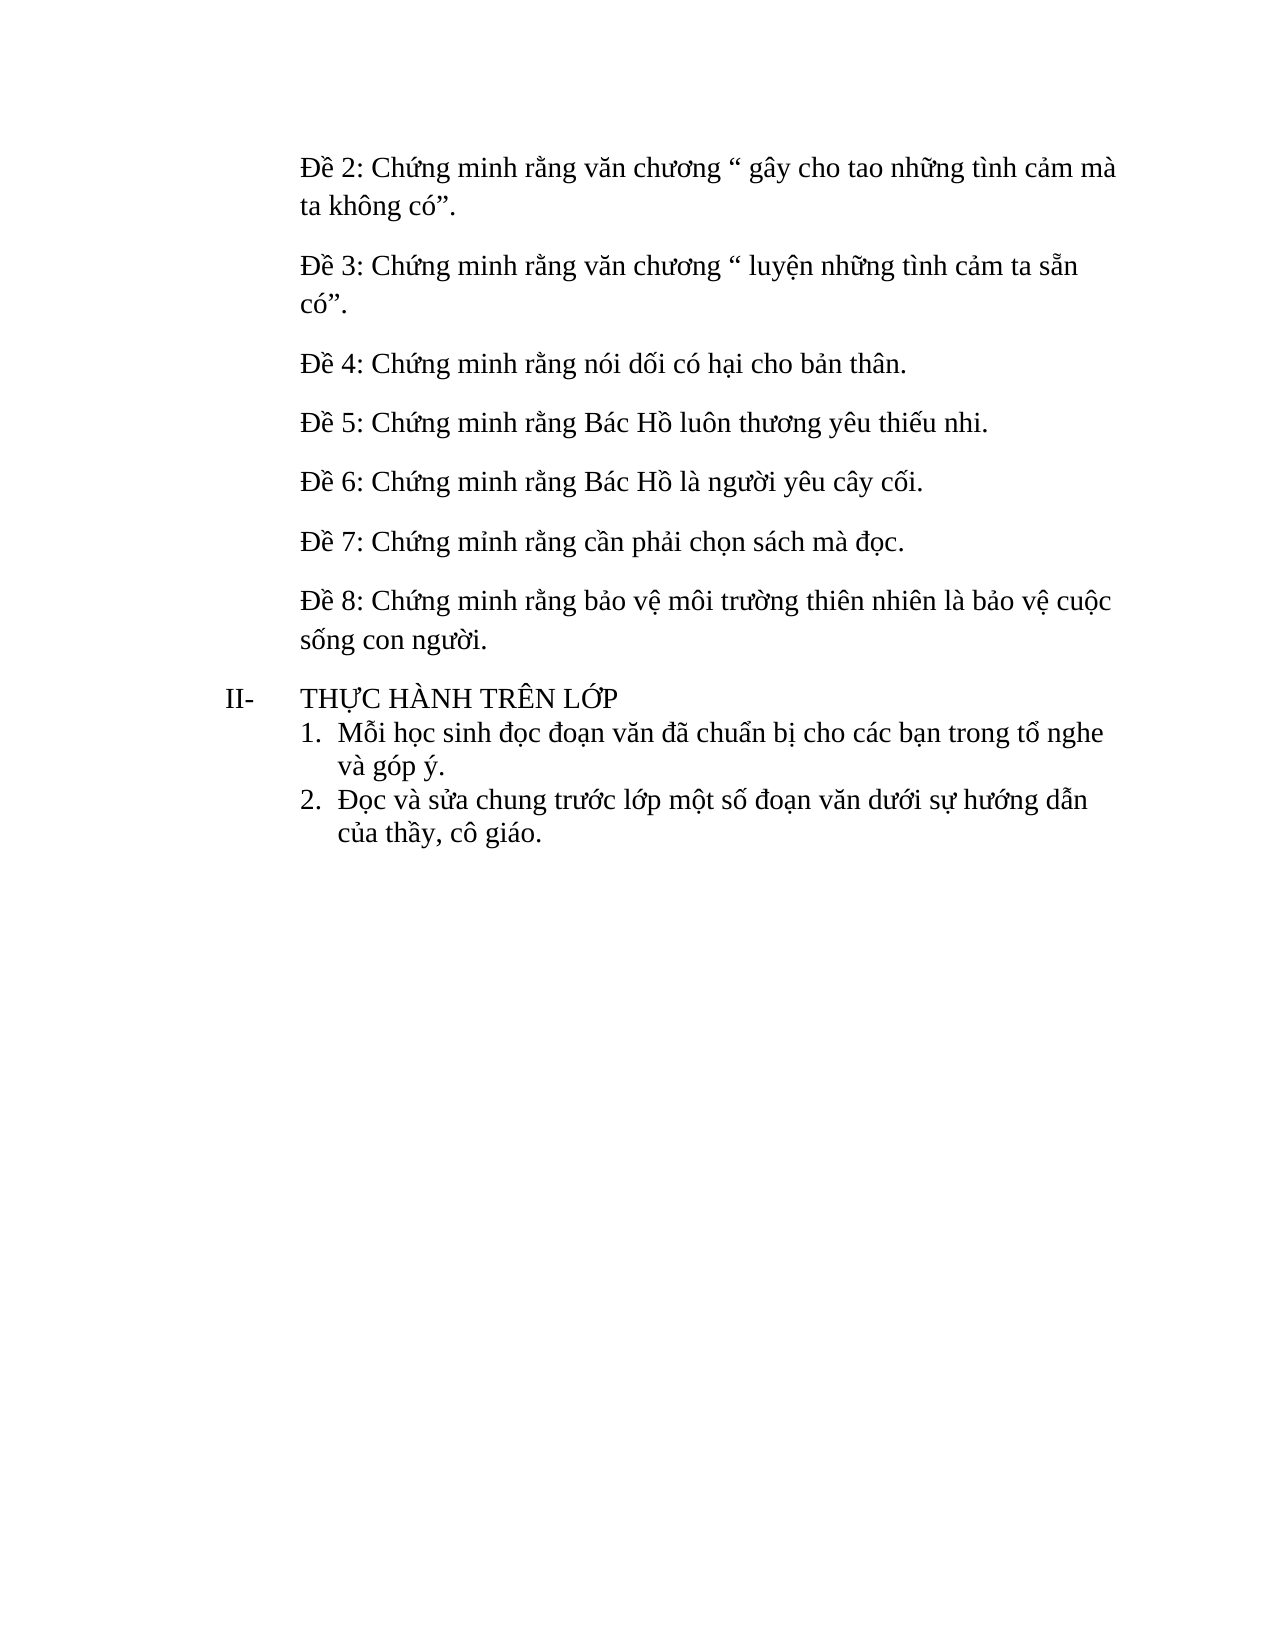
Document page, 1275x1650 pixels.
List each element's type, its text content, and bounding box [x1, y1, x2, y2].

list THỰC HÀNH TRÊN LỚP [225, 681, 1125, 715]
text Đề 2: Chứng minh rằng văn chương “ gây cho tao những tình cảm mà ta không có”. [300, 150, 1125, 222]
text Đề 6: Chứng minh rằng Bác Hồ là người yêu cây cối. [300, 464, 1125, 498]
text Đề 8: Chứng minh rằng bảo vệ môi trường thiên nhiên là bảo vệ cuộc sống con người. [300, 583, 1125, 655]
list Đọc và sửa chung trước lớp một số đoạn văn dưới sự hướng dẫn của thầy, cô giáo. [300, 782, 1125, 849]
text Đề 5: Chứng minh rằng Bác Hồ luôn thương yêu thiếu nhi. [300, 405, 1125, 439]
text Đề 4: Chứng minh rằng nói dối có hại cho bản thân. [300, 346, 1125, 379]
text Đề 7: Chứng mỉnh rằng cần phải chọn sách mà đọc. [300, 524, 1125, 557]
text Đề 3: Chứng minh rằng văn chương “ luyện những tình cảm ta sẵn có”. [300, 248, 1125, 320]
list Mỗi học sinh đọc đoạn văn đã chuẩn bị cho các bạn trong tổ nghe và góp ý. [300, 715, 1125, 782]
